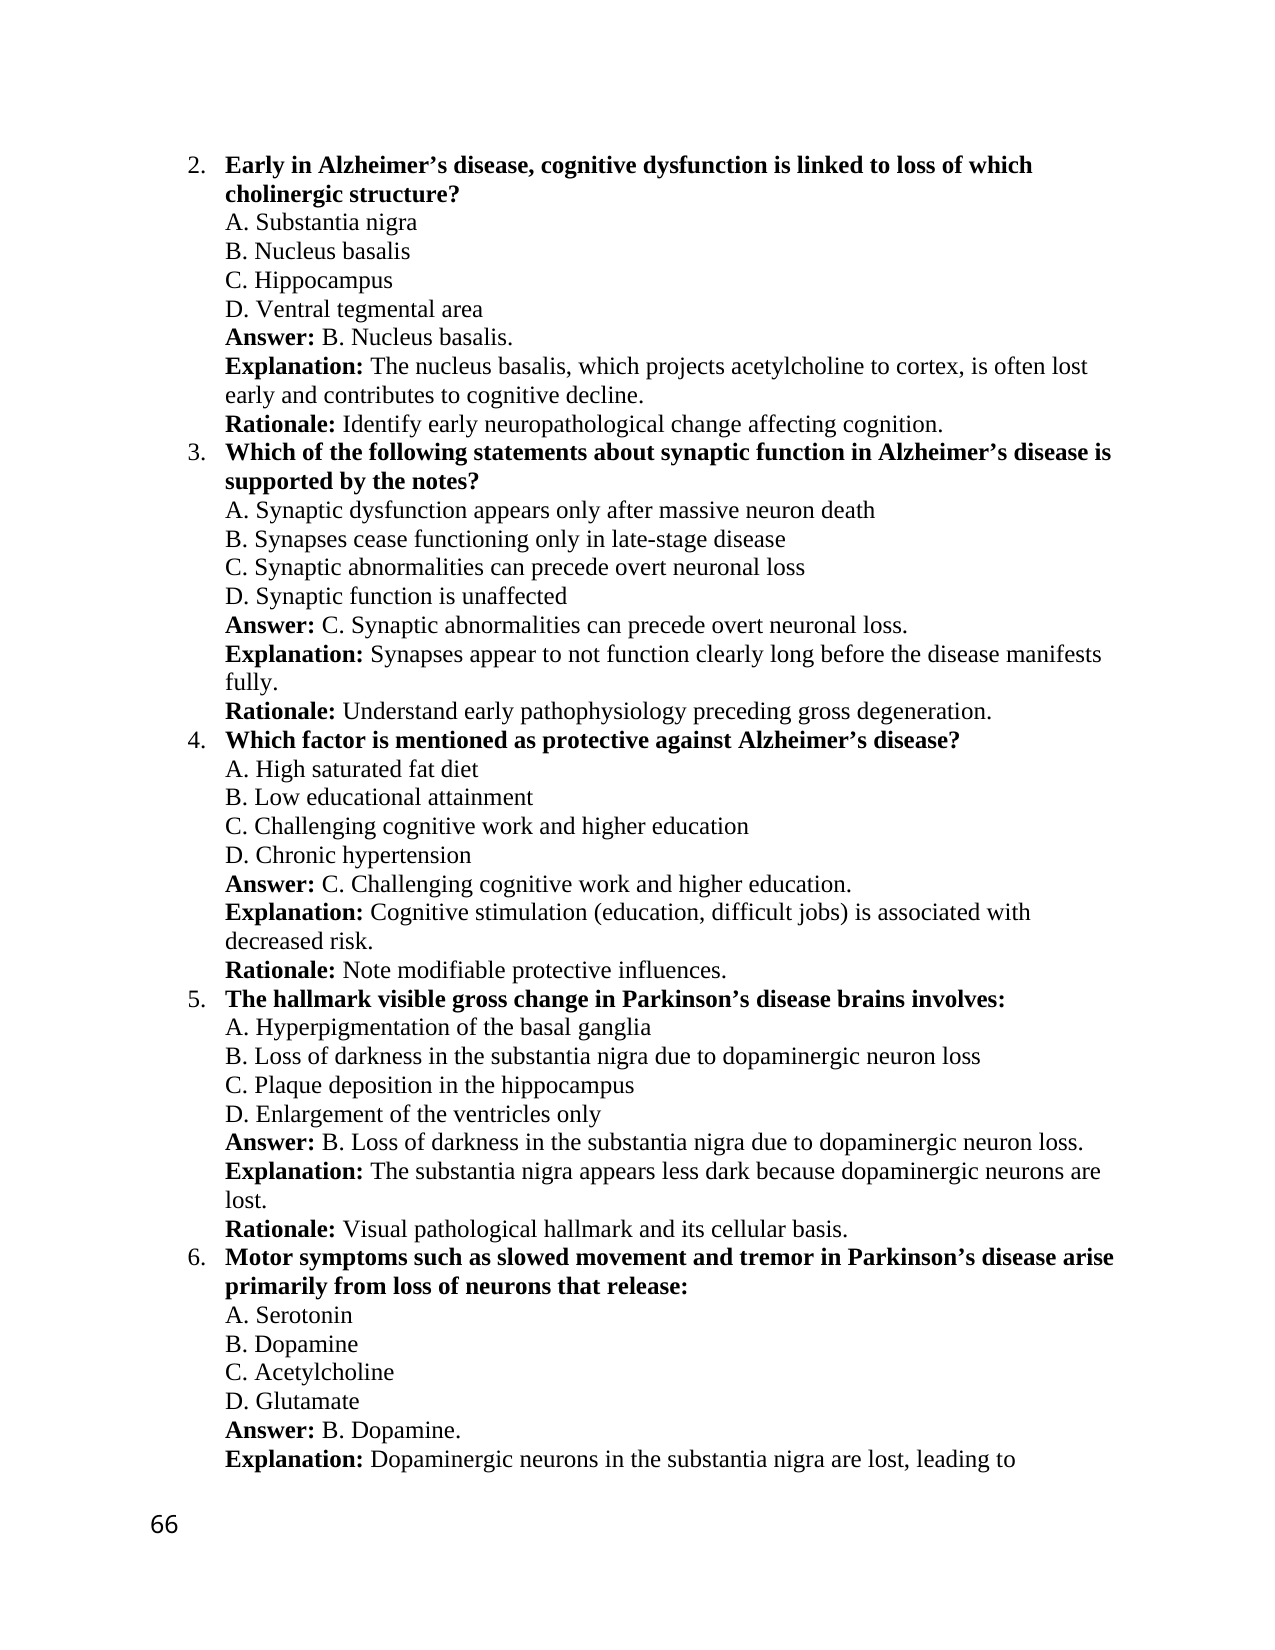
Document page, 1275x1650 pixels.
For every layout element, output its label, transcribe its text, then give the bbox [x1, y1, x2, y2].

list Which factor is mentioned as protective against Alzheimer’s disease? A. High saturated fat diet B. Low educational attainment C. Challenging cognitive work and higher education D. Chronic hypertension Answer: C. Challenging cognitive work and higher education. Explanation: Cognitive stimulation (education, difficult jobs) is associated with decreased risk. Rationale: Note modifiable protective influences. [187, 725, 1125, 984]
list Early in Alzheimer’s disease, cognitive dysfunction is linked to loss of which cholinergic structure? A. Substantia nigra B. Nucleus basalis C. Hippocampus D. Ventral tegmental area Answer: B. Nucleus basalis. Explanation: The nucleus basalis, which projects acetylcholine to cortex, is often lost early and contributes to cognitive decline. Rationale: Identify early neuropathological change affecting cognition. [187, 150, 1125, 437]
list Which of the following statements about synaptic function in Alzheimer’s disease is supported by the notes? A. Synaptic dysfunction appears only after massive neuron death B. Synapses cease functioning only in late-stage disease C. Synaptic abnormalities can precede overt neuronal loss D. Synaptic function is unaffected Answer: C. Synaptic abnormalities can precede overt neuronal loss. Explanation: Synapses appear to not function clearly long before the disease manifests fully. Rationale: Understand early pathophysiology preceding gross degeneration. [187, 437, 1125, 725]
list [187, 1242, 1125, 1472]
list The hallmark visible gross change in Parkinson’s disease brains involves: A. Hyperpigmentation of the basal ganglia B. Loss of darkness in the substantia nigra due to dopaminergic neuron loss C. Plaque deposition in the hippocampus D. Enlargement of the ventricles only Answer: B. Loss of darkness in the substantia nigra due to dopaminergic neuron loss. Explanation: The substantia nigra appears less dark because dopaminergic neurons are lost. Rationale: Visual pathological hallmark and its cellular basis. [187, 984, 1125, 1242]
